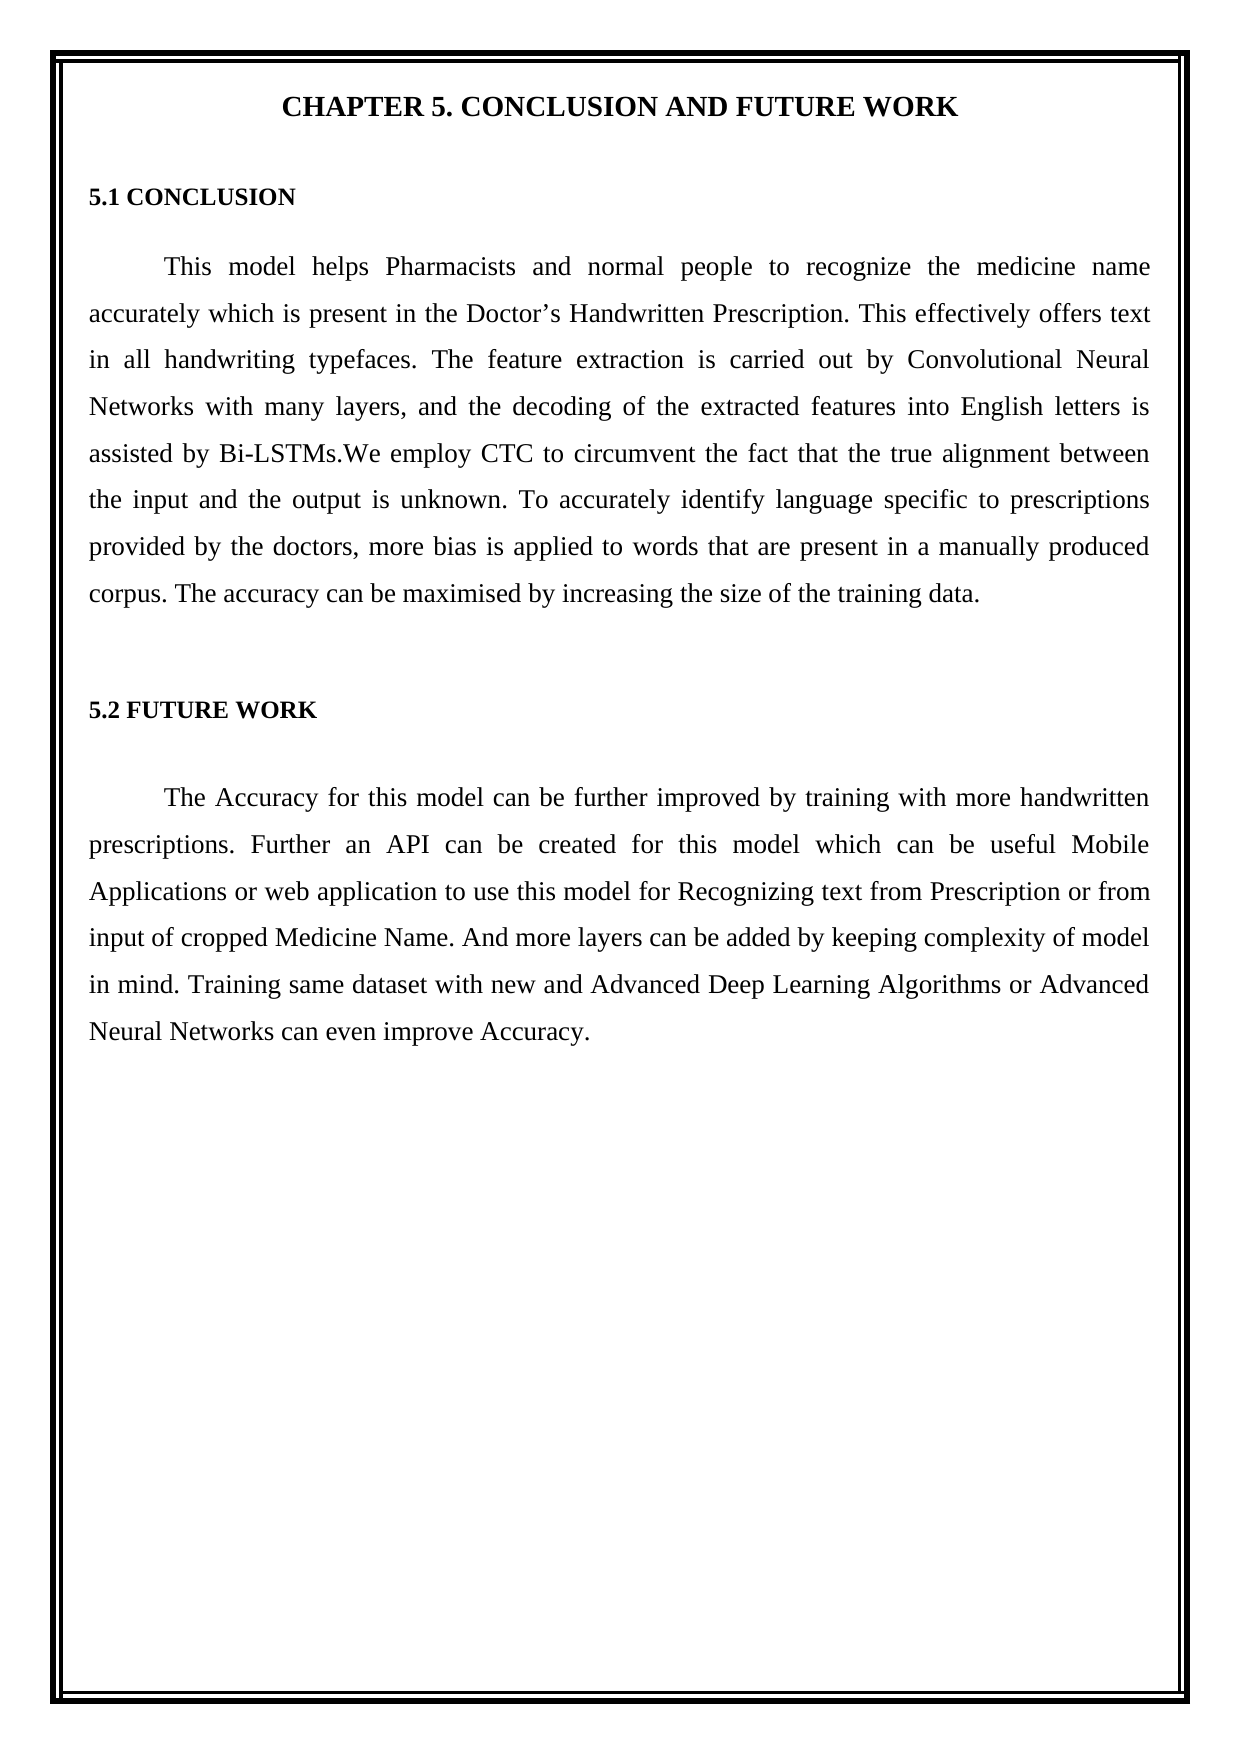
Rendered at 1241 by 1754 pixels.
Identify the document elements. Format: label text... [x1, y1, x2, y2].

text 5.1 CONCLUSION [89, 182, 1152, 211]
text The Accuracy for this model can be further improved by training with more handwritten prescriptions. Further an API can be created for this model which can be useful Mobile Applications or web application to use this model for Recognizing text from Prescription or from input of cropped Medicine Name. And more layers can be added by keeping complexity of model in mind. Training same dataset with new and Advanced Deep Learning Algorithms or Advanced Neural Networks can even improve Accuracy. [89, 781, 1152, 1046]
text 5.2 FUTURE WORK [89, 695, 1152, 724]
text This model helps Pharmacists and normal people to recognize the medicine name accurately which is present in the Doctor’s Handwritten Prescription. This effectively offers text in all handwriting typefaces. The feature extraction is carried out by Convolutional Neural Networks with many layers, and the decoding of the extracted features into English letters is assisted by Bi-LSTMs.We employ CTC to circumvent the fact that the true alignment between the input and the output is unknown. To accurately identify language specific to prescriptions provided by the doctors, more bias is applied to words that are present in a manually produced corpus. The accuracy can be maximised by increasing the size of the training data. [89, 250, 1152, 608]
text CHAPTER 5. CONCLUSION AND FUTURE WORK [89, 89, 1152, 122]
